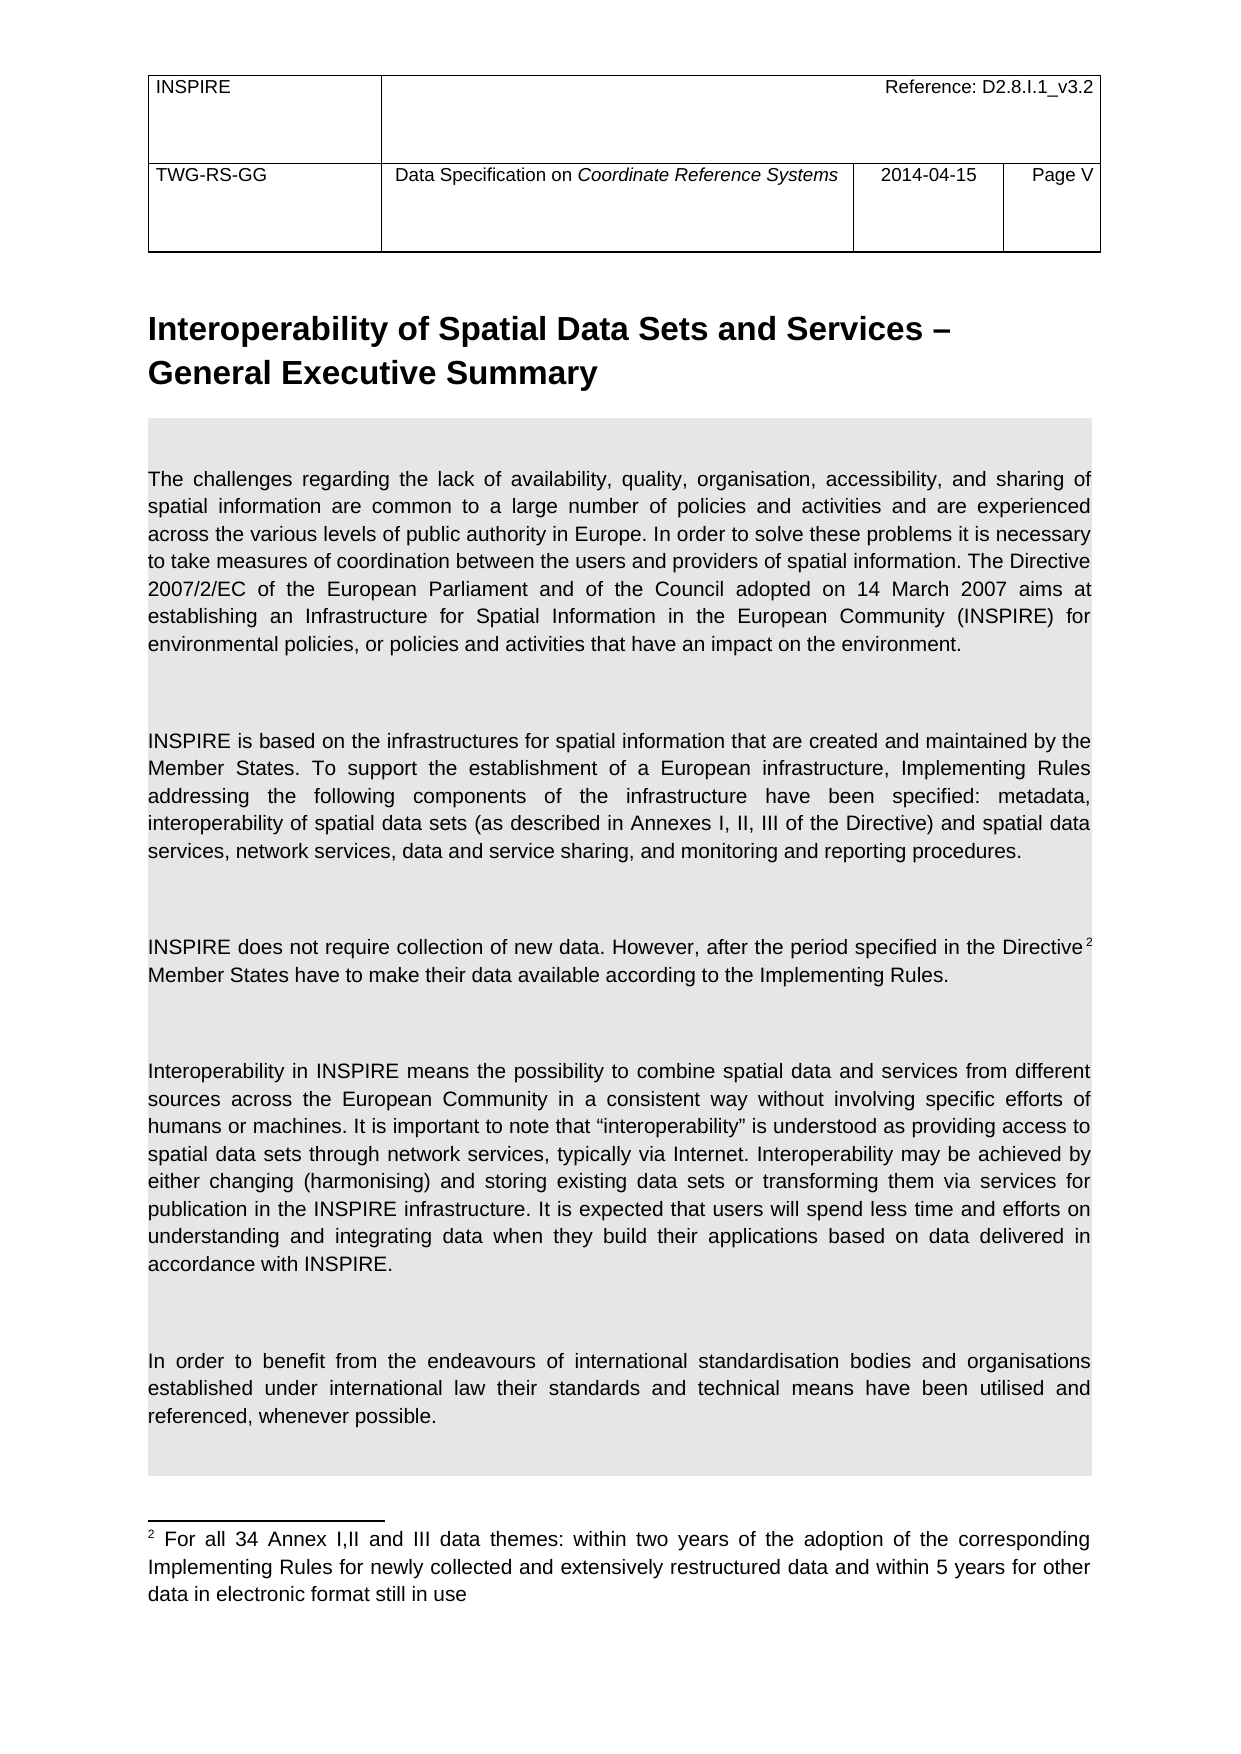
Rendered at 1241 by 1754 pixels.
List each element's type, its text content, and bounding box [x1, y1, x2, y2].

text INSPIRE does not require collection of new data. However, after the period specified in the Directive Member States have to make their data available according to the Implementing Rules. [148, 935, 1092, 987]
text Interoperability of Spatial Data Sets and Services – General Executive Summary [148, 309, 1092, 392]
text Interoperability in INSPIRE means the possibility to combine spatial data and services from different sources across the European Community in a consistent way without involving specific efforts of humans or machines. It is important to note that “interoperability” is understood as providing access to spatial data sets through network services, typically via Internet. Interoperability may be achieved by either changing (harmonising) and storing existing data sets or transforming them via services for publication in the INSPIRE infrastructure. It is expected that users will spend less time and efforts on understanding and integrating data when they build their applications based on data delivered in accordance with INSPIRE. [148, 1059, 1092, 1276]
text In order to benefit from the endeavours of international standardisation bodies and organisations established under international law their standards and technical means have been utilised and referenced, whenever possible. [148, 1348, 1092, 1427]
text INSPIRE is based on the infrastructures for spatial information that are created and maintained by the Member States. To support the establishment of a European infrastructure, Implementing Rules addressing the following components of the infrastructure have been specified: metadata, interoperability of spatial data sets (as described in Annexes I, II, III of the Directive) and spatial data services, network services, data and service sharing, and monitoring and reporting procedures. [148, 728, 1092, 862]
text The challenges regarding the lack of availability, quality, organisation, accessibility, and sharing of spatial information are common to a large number of policies and activities and are experienced across the various levels of public authority in Europe. In order to solve these problems it is necessary to take measures of coordination between the users and providers of spatial information. The Directive 2007/2/EC of the European Parliament and of the Council adopted on 14 March 2007 aims at establishing an Infrastructure for Spatial Information in the European Community (INSPIRE) for environmental policies, or policies and activities that have an impact on the environment. [148, 467, 1092, 656]
